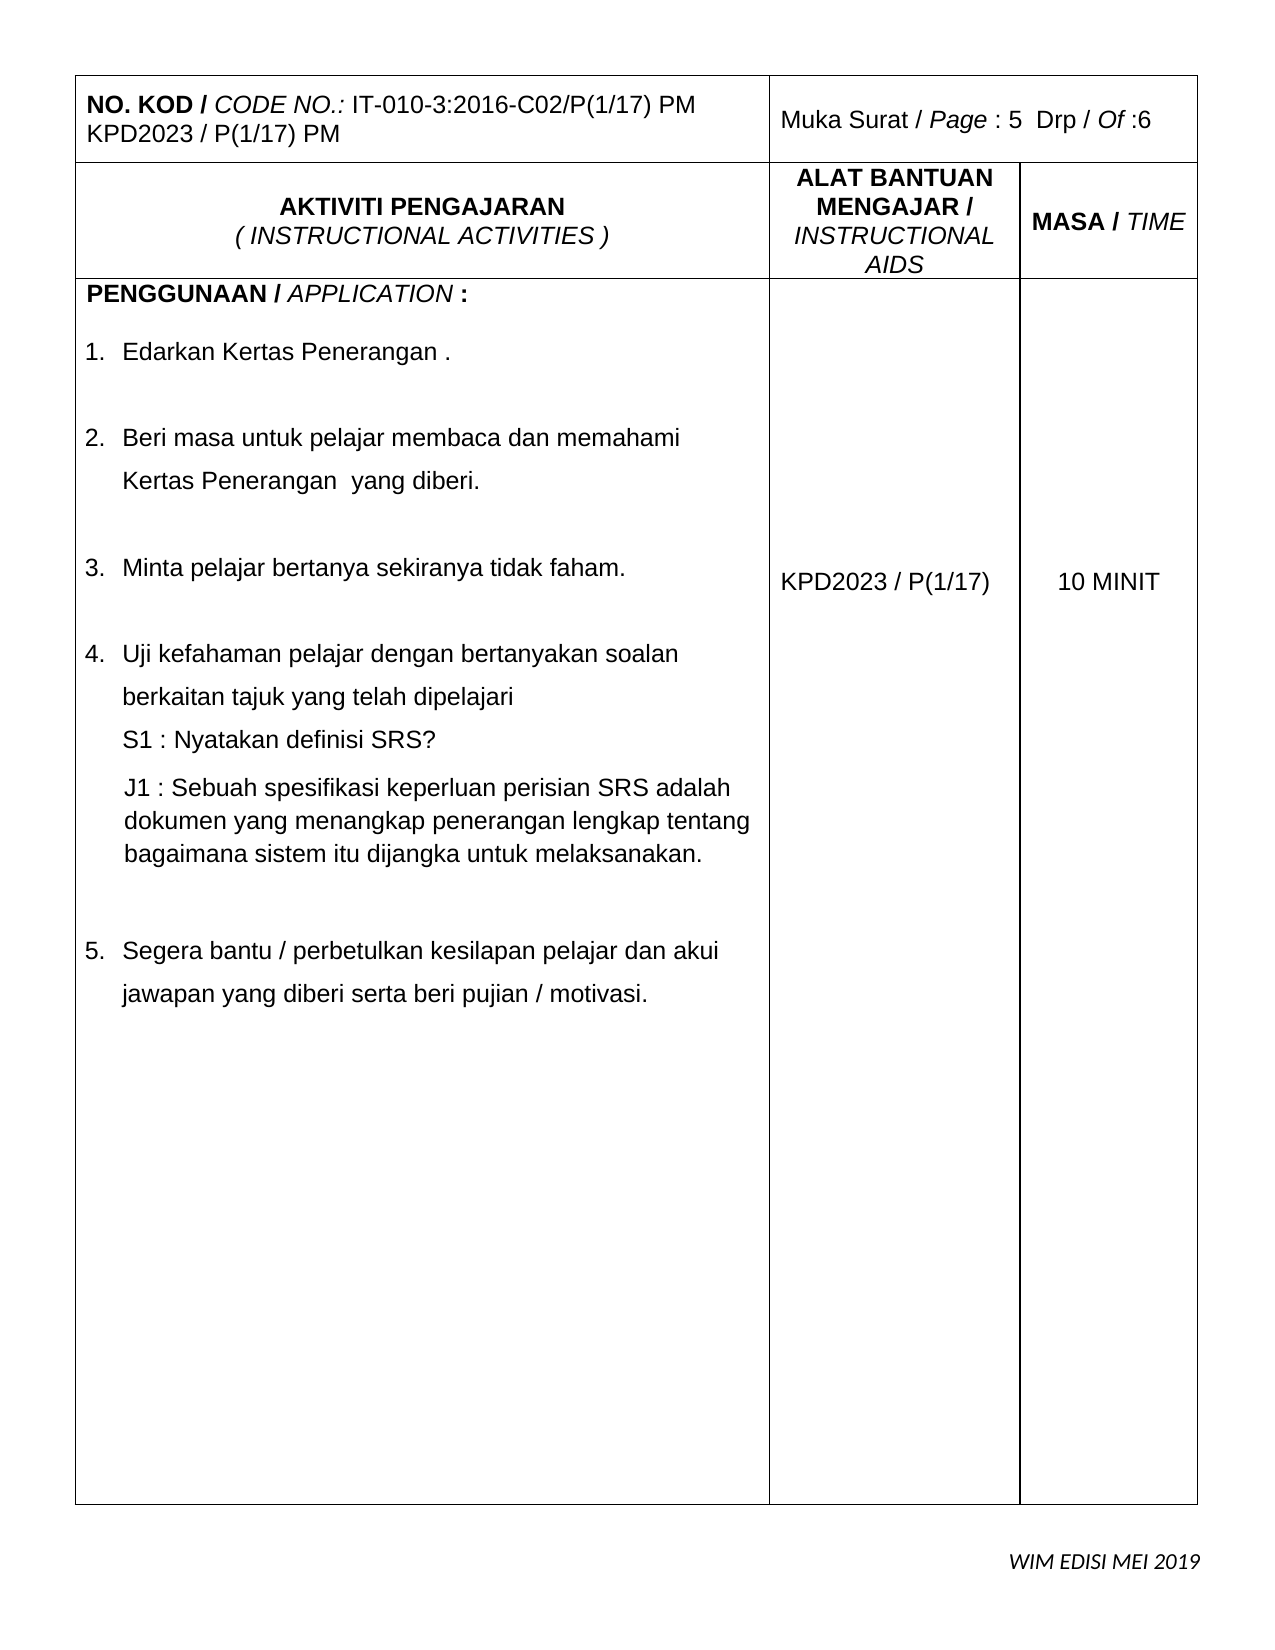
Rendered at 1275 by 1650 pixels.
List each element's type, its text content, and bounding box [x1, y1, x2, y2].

table_cell KPD2023 / P(1/17) [770, 279, 1019, 1504]
table_header NO. KOD / CODE NO.: IT-010-3:2016-C02/P(1/17) PM KPD2023 / P(1/17) PM [76, 76, 769, 162]
table_cell PENGGUNAAN / APPLICATION : Edarkan Kertas Penerangan . Beri masa untuk pelajar membaca dan memahami Kertas Penerangan yang diberi. Minta pelajar bertanya sekiranya tidak faham. Uji kefahaman pelajar dengan bertanyakan soalan berkaitan tajuk yang telah dipelajari S1 : Nyatakan definisi SRS? J1 : Sebuah spesifikasi keperluan perisian SRS adalah dokumen yang menangkap penerangan lengkap tentang bagaimana sistem itu dijangka untuk melaksanakan. Segera bantu / perbetulkan kesilapan pelajar dan akui jawapan yang diberi serta beri pujian / motivasi. [76, 279, 769, 1504]
table_cell 10 MINIT [1021, 279, 1197, 1504]
table_header Muka Surat / Page : 5 Drp / Of :6 [770, 76, 1197, 162]
table_cell ALAT BANTUAN MENGAJAR / INSTRUCTIONAL AIDS [770, 163, 1019, 278]
table_cell MASA / TIME [1021, 163, 1197, 278]
table_cell AKTIVITI PENGAJARAN ( INSTRUCTIONAL ACTIVITIES ) [76, 163, 769, 278]
